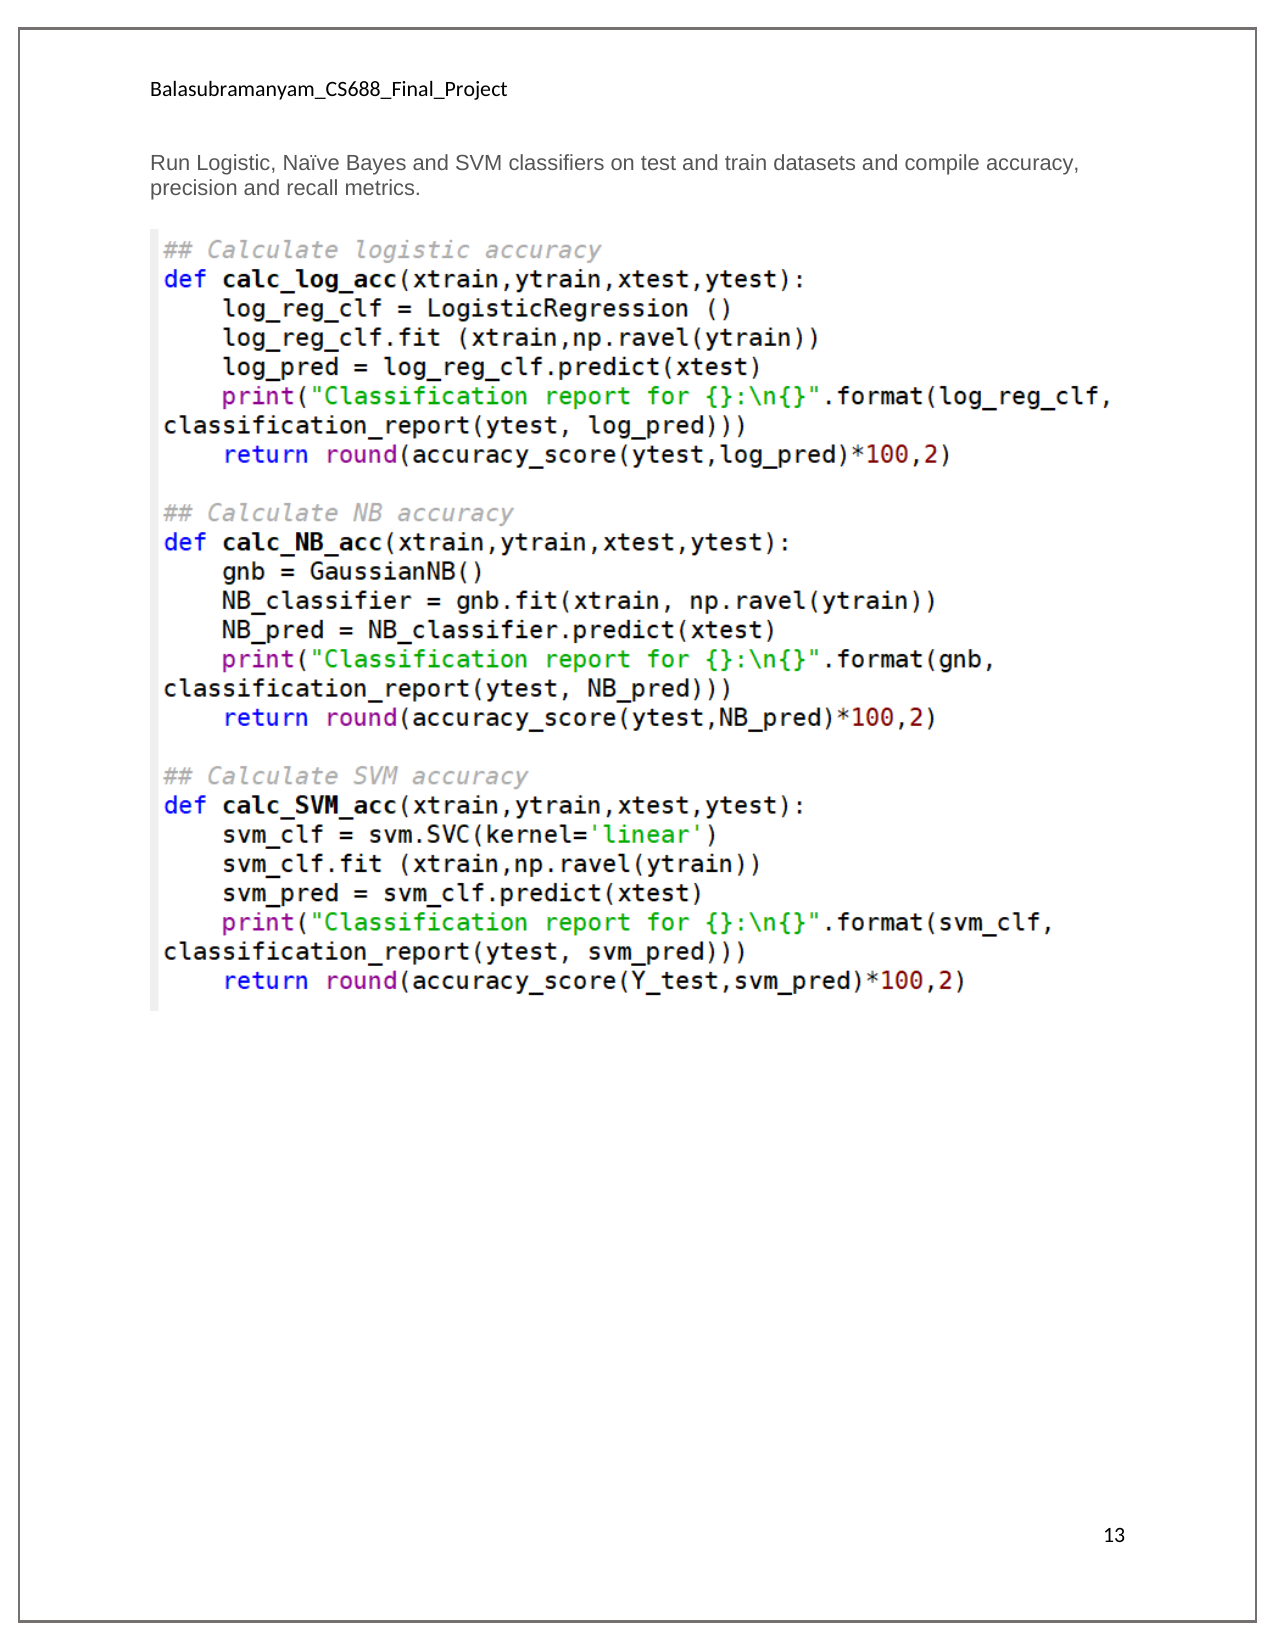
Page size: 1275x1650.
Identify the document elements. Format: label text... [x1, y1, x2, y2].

picture [150, 229, 1125, 1011]
text Run Logistic, Naïve Bayes and SVM classifiers on test and train datasets and compile accuracy, precision and recall metrics. [421, 150, 1125, 200]
